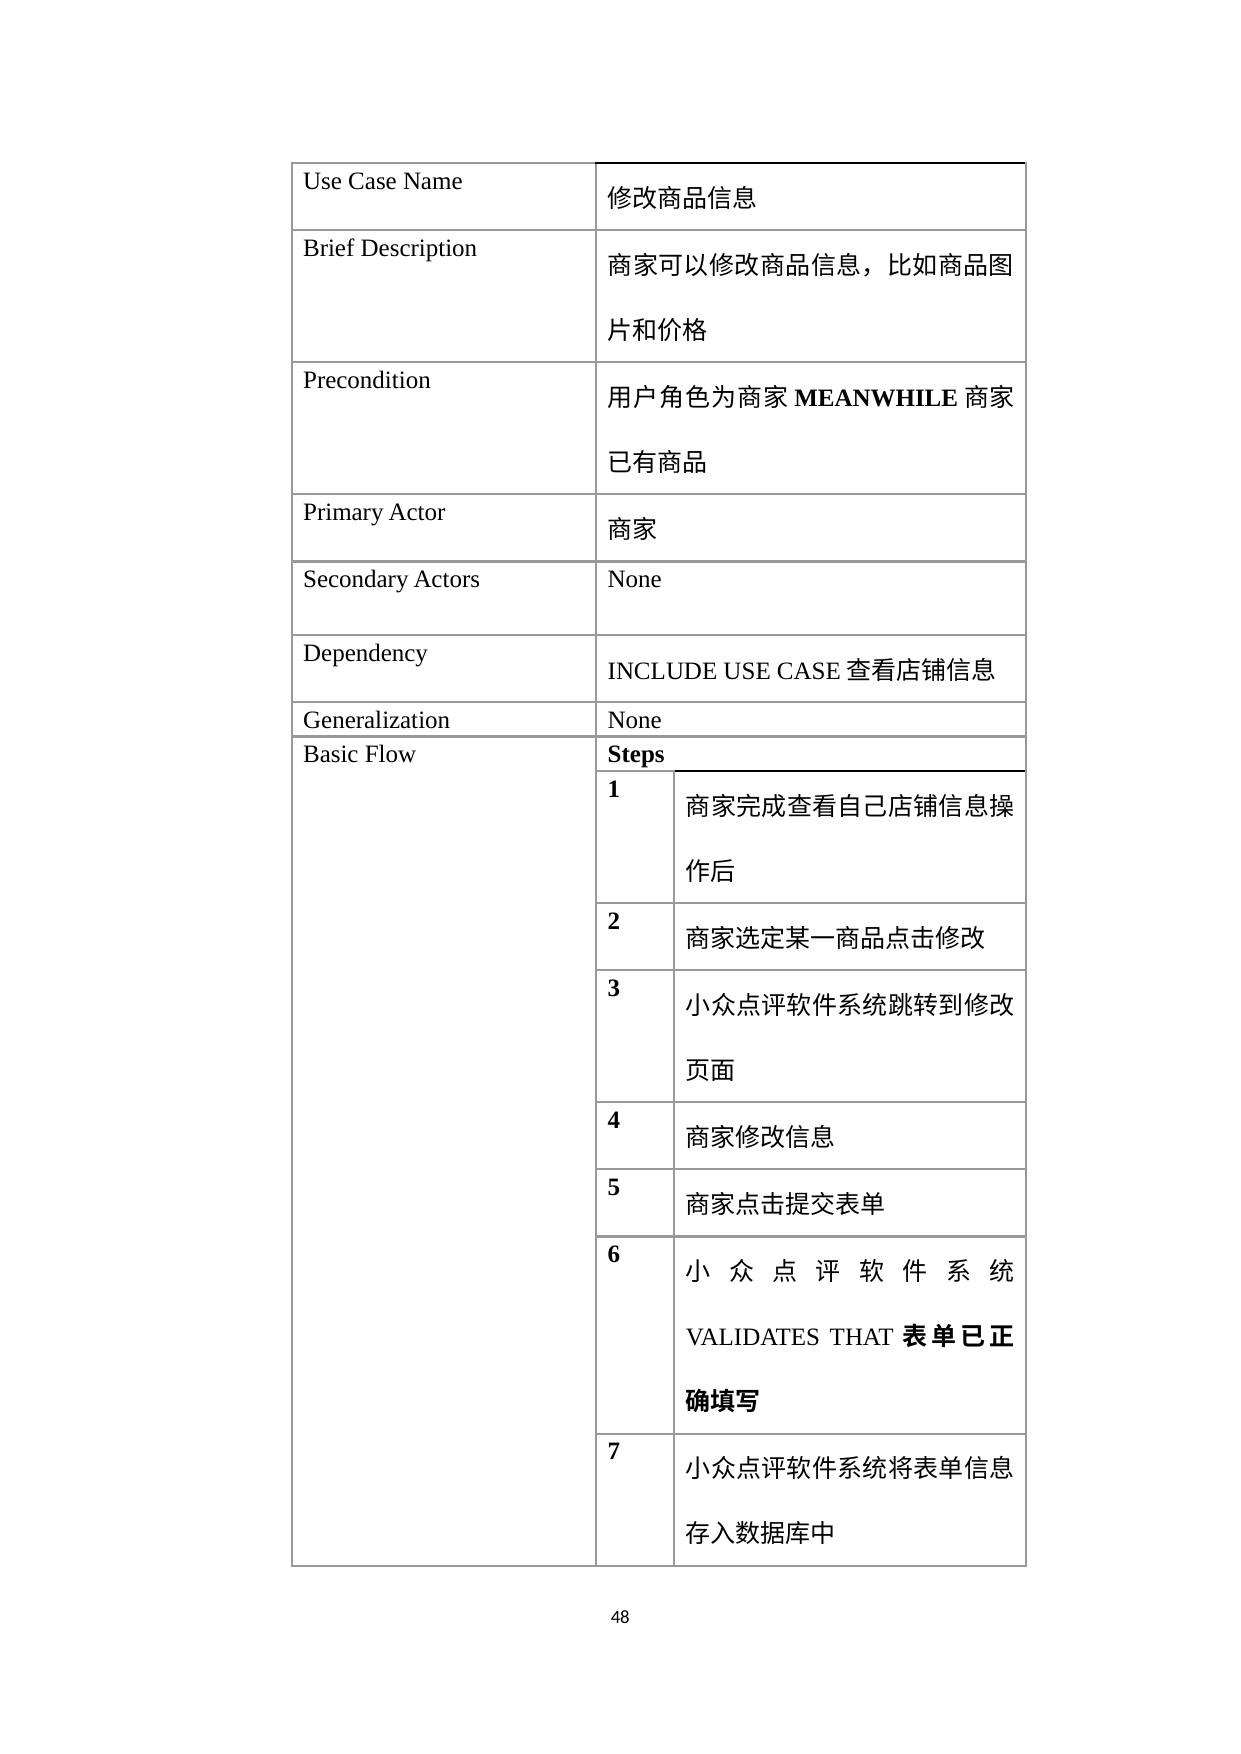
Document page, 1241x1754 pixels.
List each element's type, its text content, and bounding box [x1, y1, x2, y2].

table_cell Primary Actor [293, 495, 595, 560]
table_cell 7 [597, 1435, 673, 1564]
table_cell 商家完成查看自己店铺信息操作后 [675, 772, 1025, 902]
table_cell 5 [597, 1170, 673, 1235]
table_cell 3 [597, 971, 673, 1101]
table_cell 小众点评软件系统将表单信息存入数据库中 [675, 1435, 1025, 1564]
table_cell 商家选定某一商品点击修改 [675, 904, 1025, 969]
table_cell 4 [597, 1103, 673, 1168]
table_cell 商家可以修改商品信息，比如商品图片和价格 [597, 231, 1025, 361]
table_cell 小众点评软件系统VALIDATES THAT表单已正确填写 [675, 1238, 1025, 1432]
table_cell 1 [597, 772, 673, 902]
table_cell 6 [597, 1238, 673, 1432]
table_cell Precondition [293, 363, 595, 493]
table_cell Secondary Actors [293, 563, 595, 634]
table_cell Dependency [293, 636, 595, 701]
table_cell 小众点评软件系统跳转到修改页面 [675, 971, 1025, 1101]
table_cell 商家点击提交表单 [675, 1170, 1025, 1235]
table_cell None [597, 563, 1025, 634]
table_cell Use Case Name [293, 164, 595, 229]
table_cell 商家 [597, 495, 1025, 560]
table_cell 修改商品信息 [597, 164, 1025, 229]
table_cell Steps [597, 738, 1025, 770]
table_cell 商家修改信息 [675, 1103, 1025, 1168]
table_cell 用户角色为商家MEANWHILE商家已有商品 [597, 363, 1025, 493]
table_cell Generalization [293, 703, 595, 735]
table_cell None [597, 703, 1025, 735]
table_cell Brief Description [293, 231, 595, 361]
table_cell INCLUDE USE CASE查看店铺信息 [597, 636, 1025, 701]
table_cell 2 [597, 904, 673, 969]
table_cell Basic Flow [293, 738, 595, 1564]
